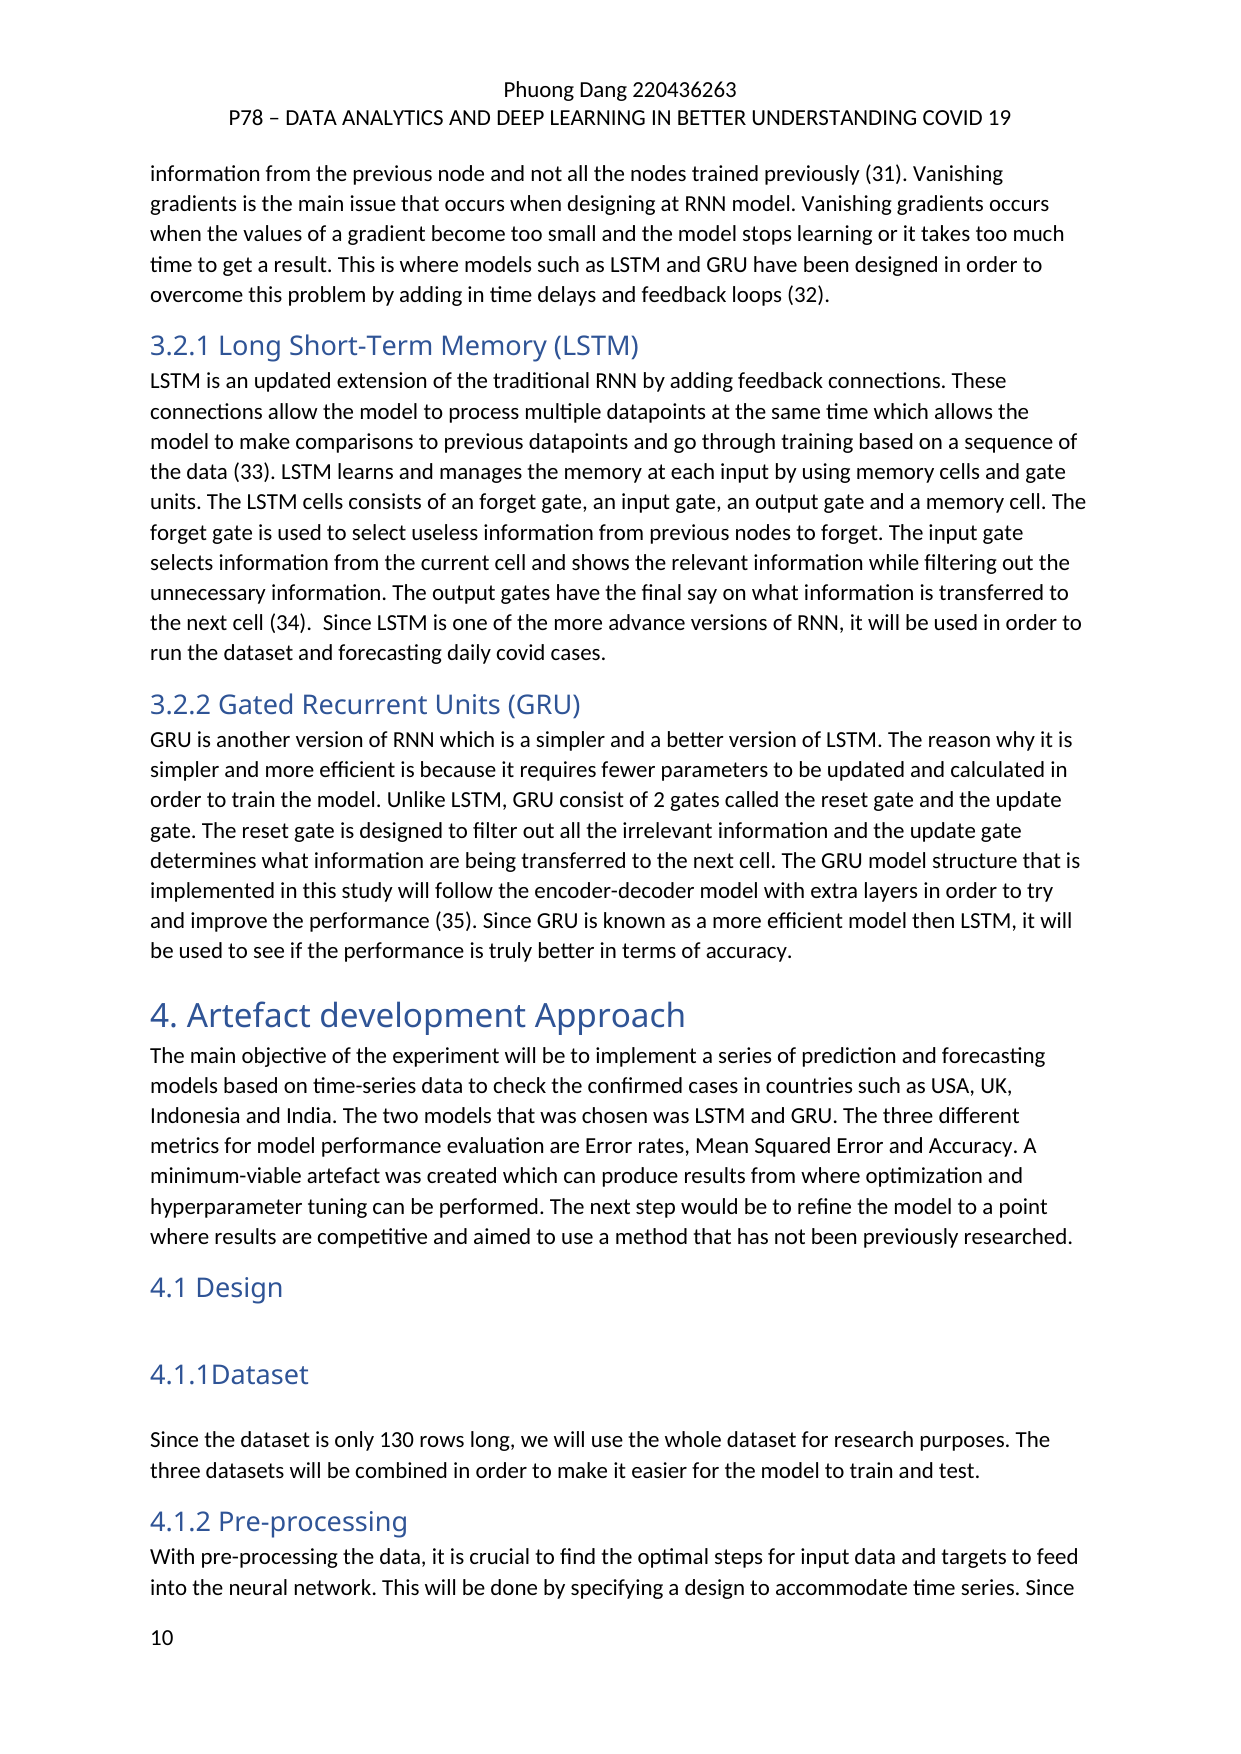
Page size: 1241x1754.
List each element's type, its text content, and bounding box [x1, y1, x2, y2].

text LSTM is an updated extension of the traditional RNN by adding feedback connections. These connections allow the model to process multiple datapoints at the same time which allows the model to make comparisons to previous datapoints and go through training based on a sequence of the data (33). LSTM learns and manages the memory at each input by using memory cells and gate units. The LSTM cells consists of an forget gate, an input gate, an output gate and a memory cell. The forget gate is used to select useless information from previous nodes to forget. The input gate selects information from the current cell and shows the relevant information while filtering out the unnecessary information. The output gates have the final say on what information is transferred to the next cell (34). Since LSTM is one of the more advance versions of RNN, it will be used in order to run the dataset and forecasting daily covid cases. [150, 367, 1090, 666]
text GRU is another version of RNN which is a simpler and a better version of LSTM. The reason why it is simpler and more efficient is because it requires fewer parameters to be updated and calculated in order to train the model. Unlike LSTM, GRU consist of 2 gates called the reset gate and the update gate. The reset gate is designed to filter out all the irrelevant information and the update gate determines what information are being transferred to the next cell. The GRU model structure that is implemented in this study will follow the encoder-decoder model with extra layers in order to try and improve the performance (35). Since GRU is known as a more efficient model then LSTM, it will be used to see if the performance is truly better in terms of accuracy. [150, 725, 1090, 964]
subtitle 4. Artefact development Approach [150, 992, 1090, 1037]
subtitle 4.1.2 Pre-processing [150, 1503, 1090, 1539]
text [150, 1542, 1090, 1601]
subtitle 4.1 Design [150, 1269, 1090, 1306]
text The main objective of the experiment will be to implement a series of prediction and forecasting models based on time-series data to check the confirmed cases in countries such as USA, UK, Indonesia and India. The two models that was chosen was LSTM and GRU. The three different metrics for model performance evaluation are Error rates, Mean Squared Error and Accuracy. A minimum-viable artefact was created which can produce results from where optimization and hyperparameter tuning can be performed. The next step would be to refine the model to a point where results are competitive and aimed to use a method that has not been previously researched. [150, 1041, 1090, 1250]
subtitle 3.2.2 Gated Recurrent Units (GRU) [150, 685, 1090, 722]
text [150, 159, 1090, 308]
subtitle 4.1.1Dataset [150, 1356, 1090, 1392]
text Since the dataset is only 130 rows long, we will use the whole dataset for research purposes. The three datasets will be combined in order to make it easier for the model to train and test. [150, 1395, 1090, 1484]
subtitle 3.2.1 Long Short-Term Memory (LSTM) [150, 327, 1090, 364]
